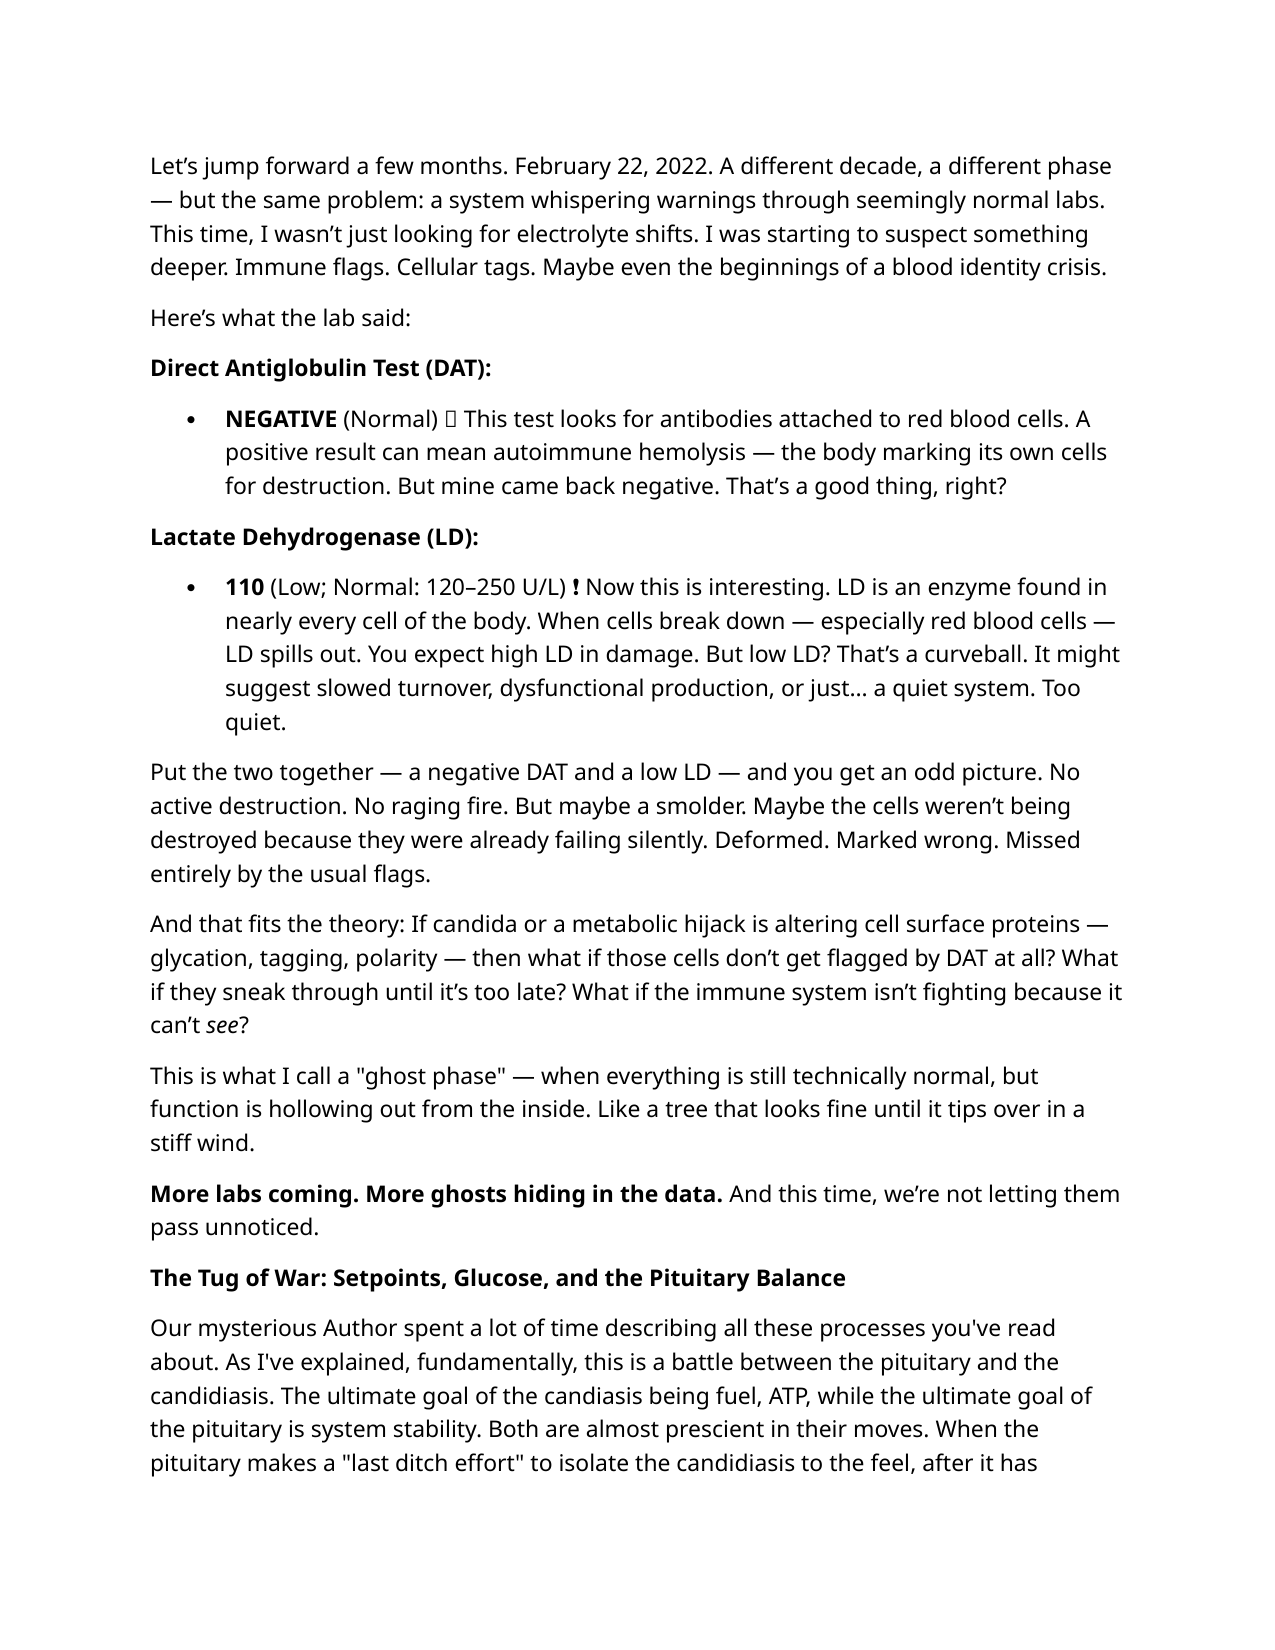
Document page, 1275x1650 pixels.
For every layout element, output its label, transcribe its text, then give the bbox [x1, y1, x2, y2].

text More labs coming. More ghosts hiding in the data. And this time, we’re not letting them pass unnoticed. [150, 1177, 1125, 1242]
list 110 (Low; Normal: 120–250 U/L) ❗️ Now this is interesting. LD is an enzyme found in nearly every cell of the body. When cells break down — especially red blood cells — LD spills out. You expect high LD in damage. But low LD? That’s a curveball. It might suggest slowed turnover, dysfunctional production, or just… a quiet system. Too quiet. [187, 571, 1125, 737]
text Let’s jump forward a few months. February 22, 2022. A different decade, a different phase — but the same problem: a system whispering warnings through seemingly normal labs. This time, I wasn’t just looking for electrolyte shifts. I was starting to suspect something deeper. Immune flags. Cellular tags. Maybe even the beginnings of a blood identity crisis. [150, 150, 1125, 282]
text Put the two together — a negative DAT and a low LD — and you get an odd picture. No active destruction. No raging fire. But maybe a smolder. Maybe the cells weren’t being destroyed because they were already failing silently. Deformed. Marked wrong. Missed entirely by the usual flags. [150, 756, 1125, 889]
text Direct Antiglobulin Test (DAT): [150, 352, 1125, 383]
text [150, 1312, 1125, 1478]
text The Tug of War: Setpoints, Glucose, and the Pituitary Balance [150, 1262, 1125, 1293]
text Here’s what the lab said: [150, 302, 1125, 333]
list NEGATIVE (Normal) ✅ This test looks for antibodies attached to red blood cells. A positive result can mean autoimmune hemolysis — the body marking its own cells for destruction. But mine came back negative. That’s a good thing, right? [187, 402, 1125, 501]
text This is what I call a "ghost phase" — when everything is still technically normal, but function is hollowing out from the inside. Like a tree that looks fine until it tips over in a stiff wind. [150, 1059, 1125, 1158]
text And that fits the theory: If candida or a metabolic hijack is altering cell surface proteins — glycation, tagging, polarity — then what if those cells don’t get flagged by DAT at all? What if they sneak through until it’s too late? What if the immune system isn’t fighting because it can’t see? [150, 908, 1125, 1040]
text Lactate Dehydrogenase (LD): [150, 520, 1125, 552]
